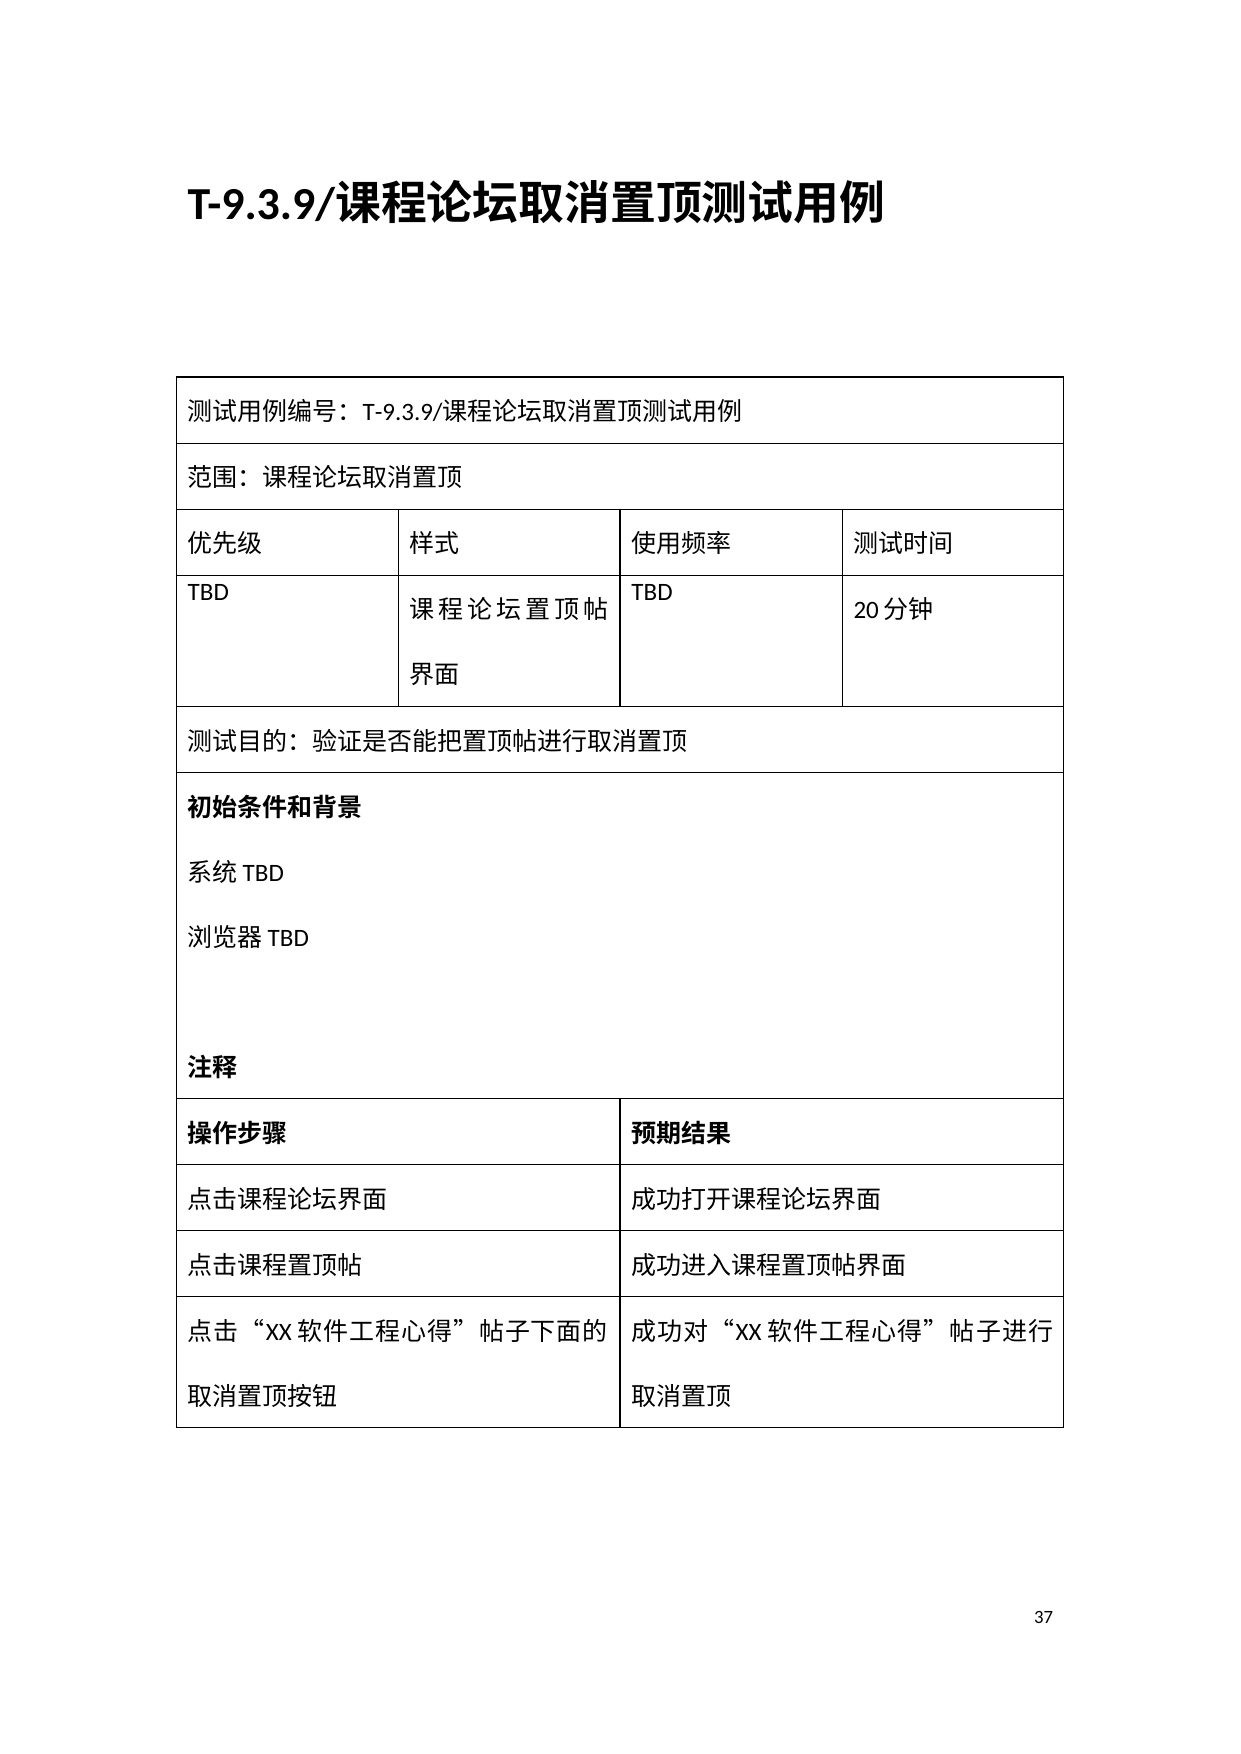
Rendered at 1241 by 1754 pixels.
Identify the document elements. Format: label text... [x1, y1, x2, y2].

table_cell 样式 [399, 510, 619, 574]
table_header 测试用例编号：T-9.3.9/课程论坛取消置顶测试用例 [177, 378, 1063, 442]
table_cell 点击“XX软件工程心得”帖子下面的取消置顶按钮 [177, 1297, 619, 1427]
table_cell 点击课程置顶帖 [177, 1231, 619, 1296]
subtitle T-9.3.9/课程论坛取消置顶测试用例 [187, 151, 1053, 248]
table_cell 初始条件和背景 系统TBD 浏览器TBD 注释 [177, 773, 1063, 1098]
table_cell 预期结果 [621, 1099, 1063, 1164]
table_cell 操作步骤 [177, 1099, 619, 1164]
table_cell 使用频率 [621, 510, 842, 574]
table_cell 成功打开课程论坛界面 [621, 1165, 1063, 1230]
table_cell 优先级 [177, 510, 398, 574]
table_cell 20分钟 [843, 576, 1063, 706]
table_cell 点击课程论坛界面 [177, 1165, 619, 1230]
table_cell 成功对“XX软件工程心得”帖子进行取消置顶 [621, 1297, 1063, 1427]
table_cell 成功进入课程置顶帖界面 [621, 1231, 1063, 1296]
table_cell TBD [177, 576, 398, 706]
table_cell 课程论坛置顶帖界面 [399, 576, 619, 706]
table_cell TBD [621, 576, 842, 706]
table_cell 测试时间 [843, 510, 1063, 574]
table_cell 范围：课程论坛取消置顶 [177, 444, 1063, 508]
table_cell 测试目的：验证是否能把置顶帖进行取消置顶 [177, 707, 1063, 772]
